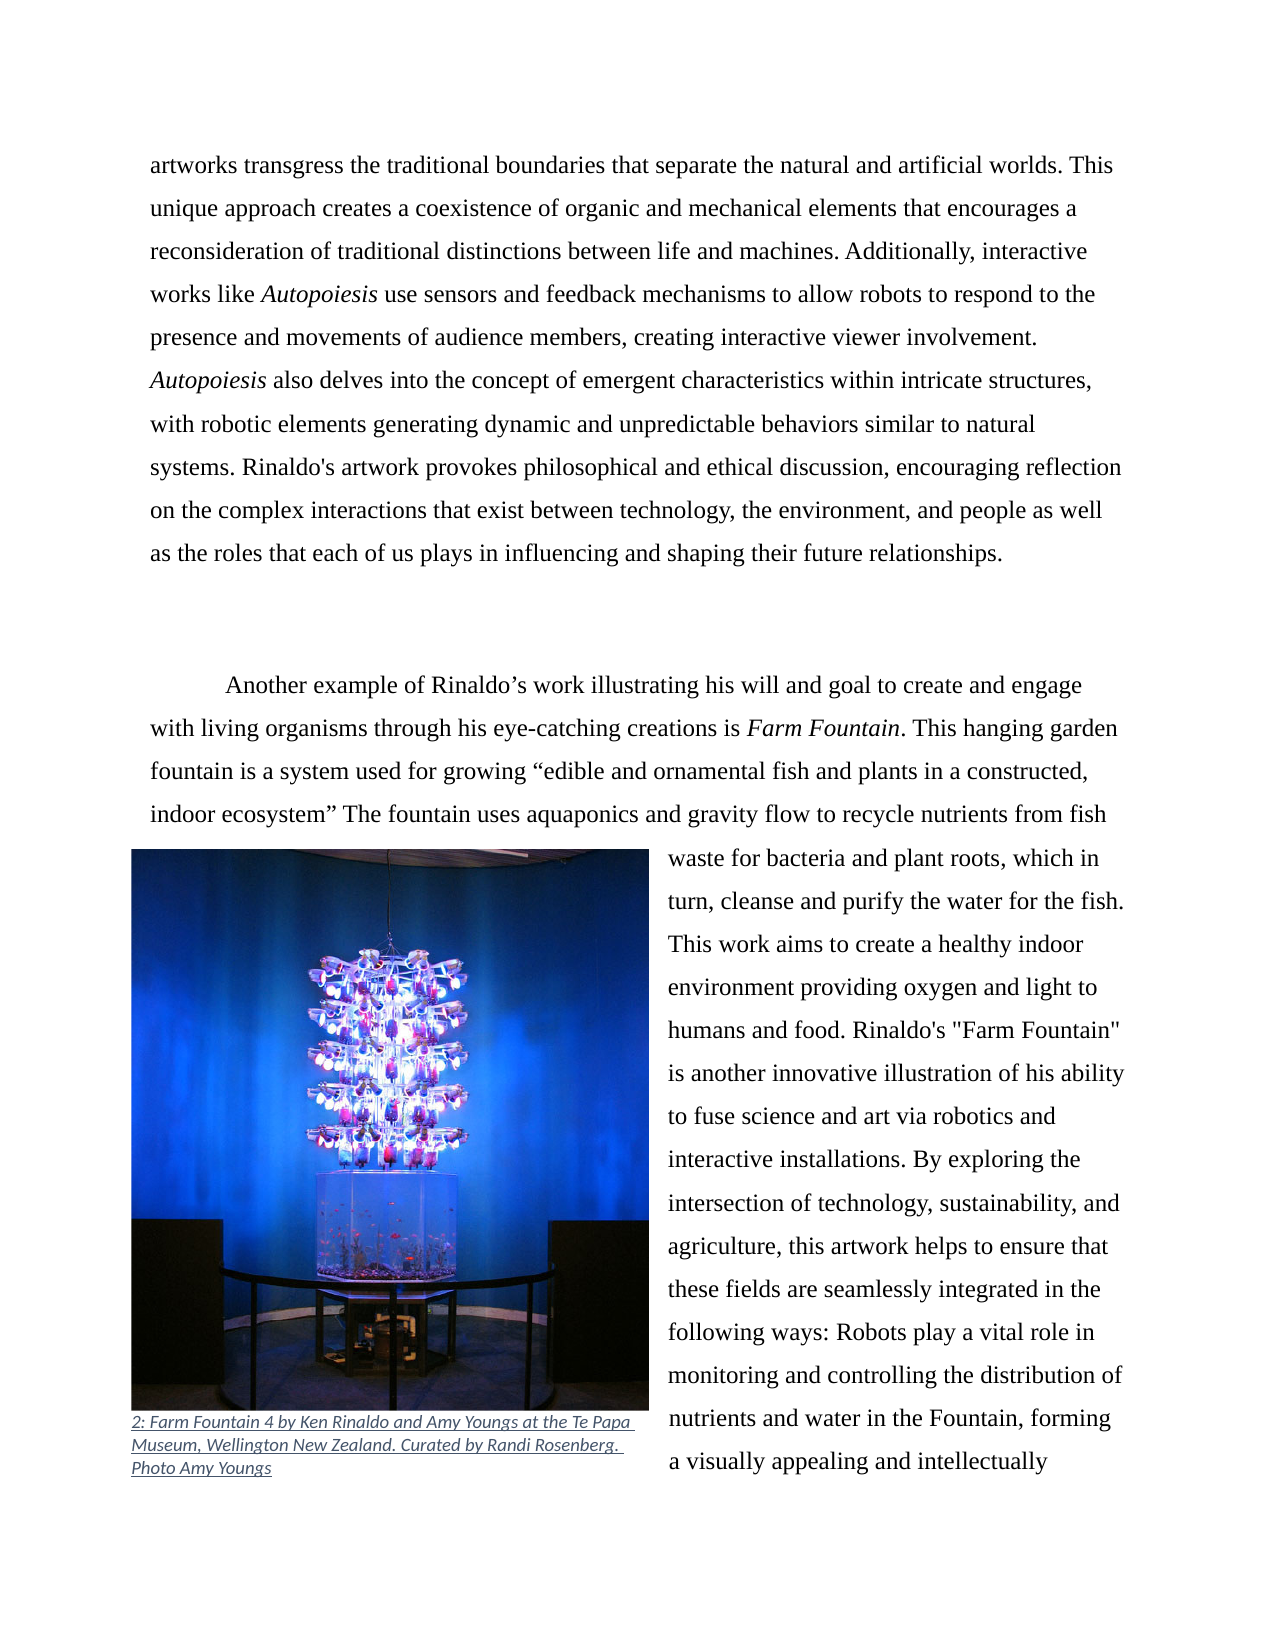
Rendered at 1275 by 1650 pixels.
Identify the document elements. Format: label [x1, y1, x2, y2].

text [150, 670, 1125, 1475]
text [150, 150, 1125, 567]
picture [131, 849, 649, 1410]
